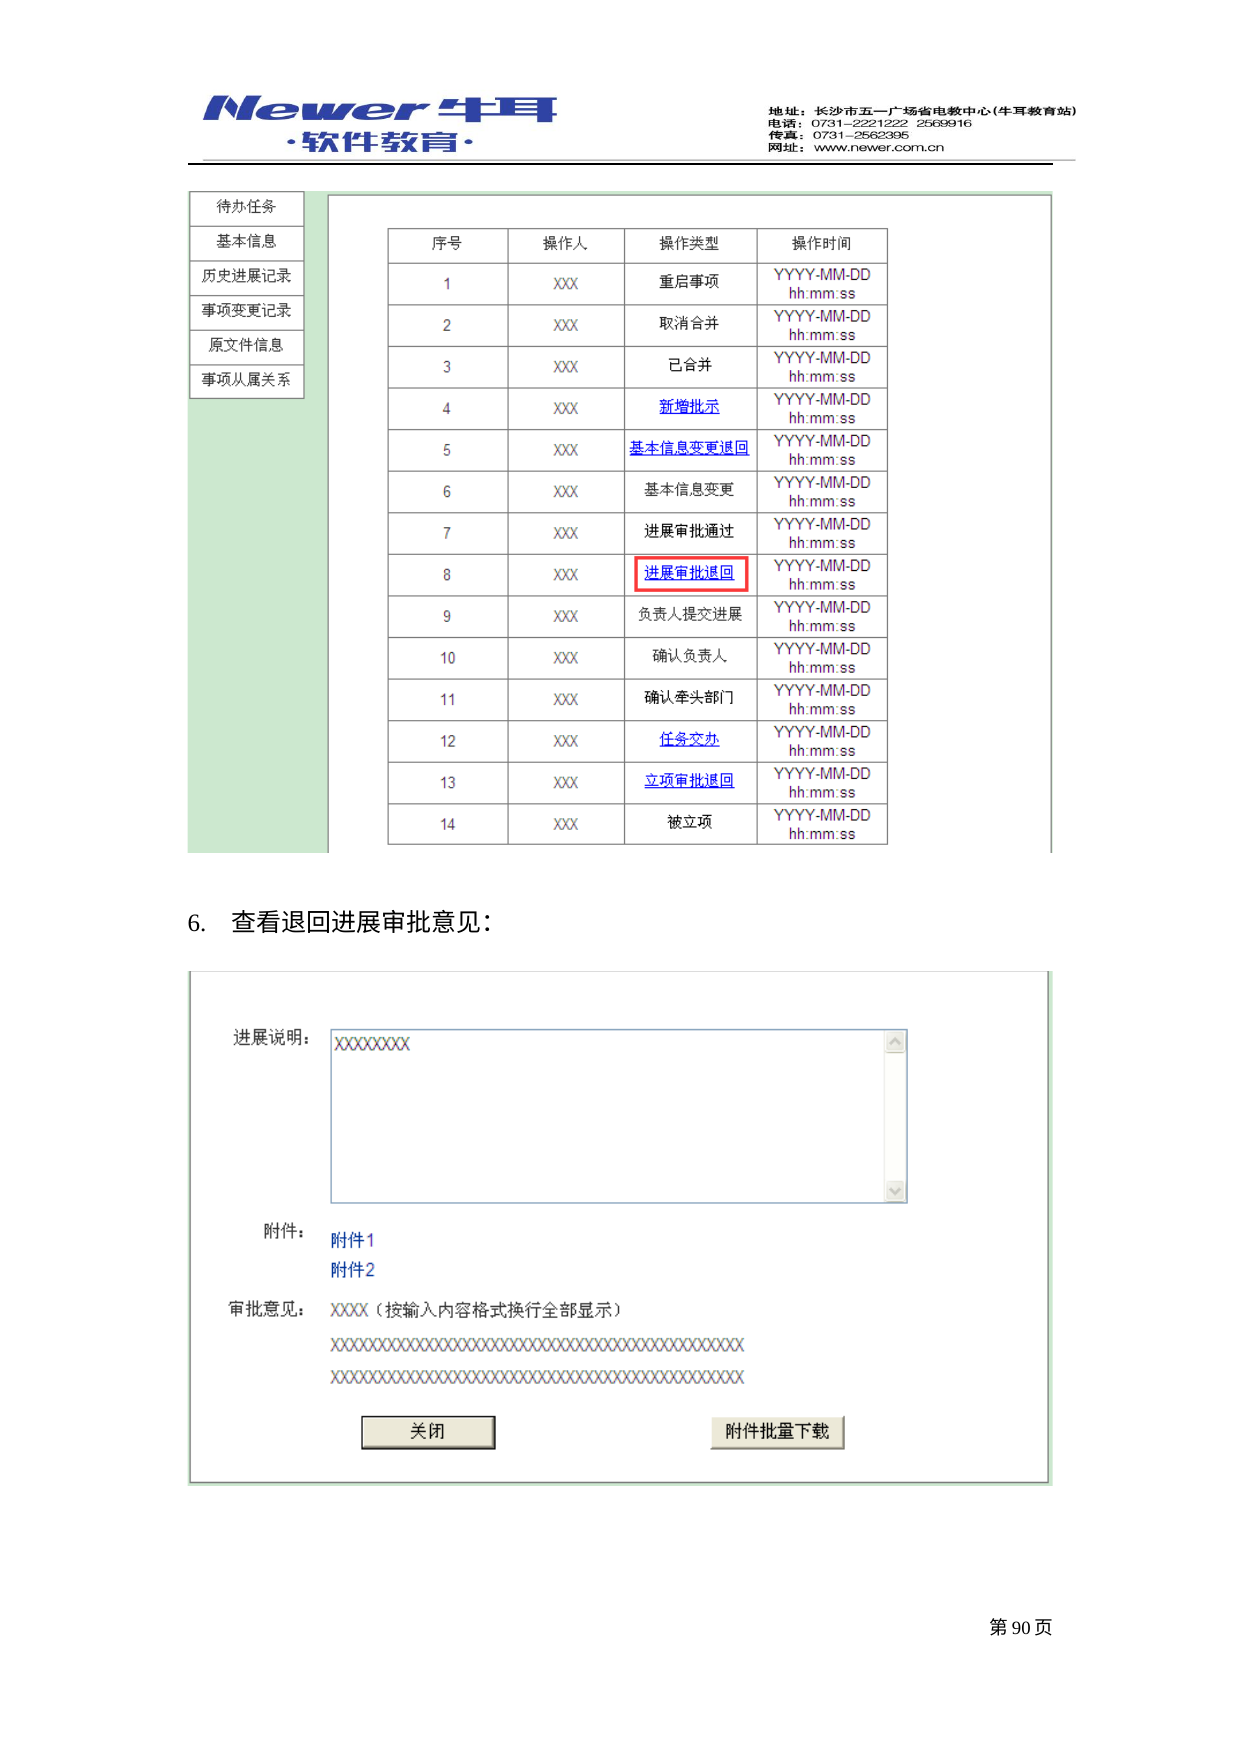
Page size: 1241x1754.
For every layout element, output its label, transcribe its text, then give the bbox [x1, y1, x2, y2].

picture [187, 191, 1053, 853]
list 查看退回进展审批意见： [187, 888, 1053, 953]
picture [187, 971, 1053, 1486]
picture [187, 88, 1091, 162]
